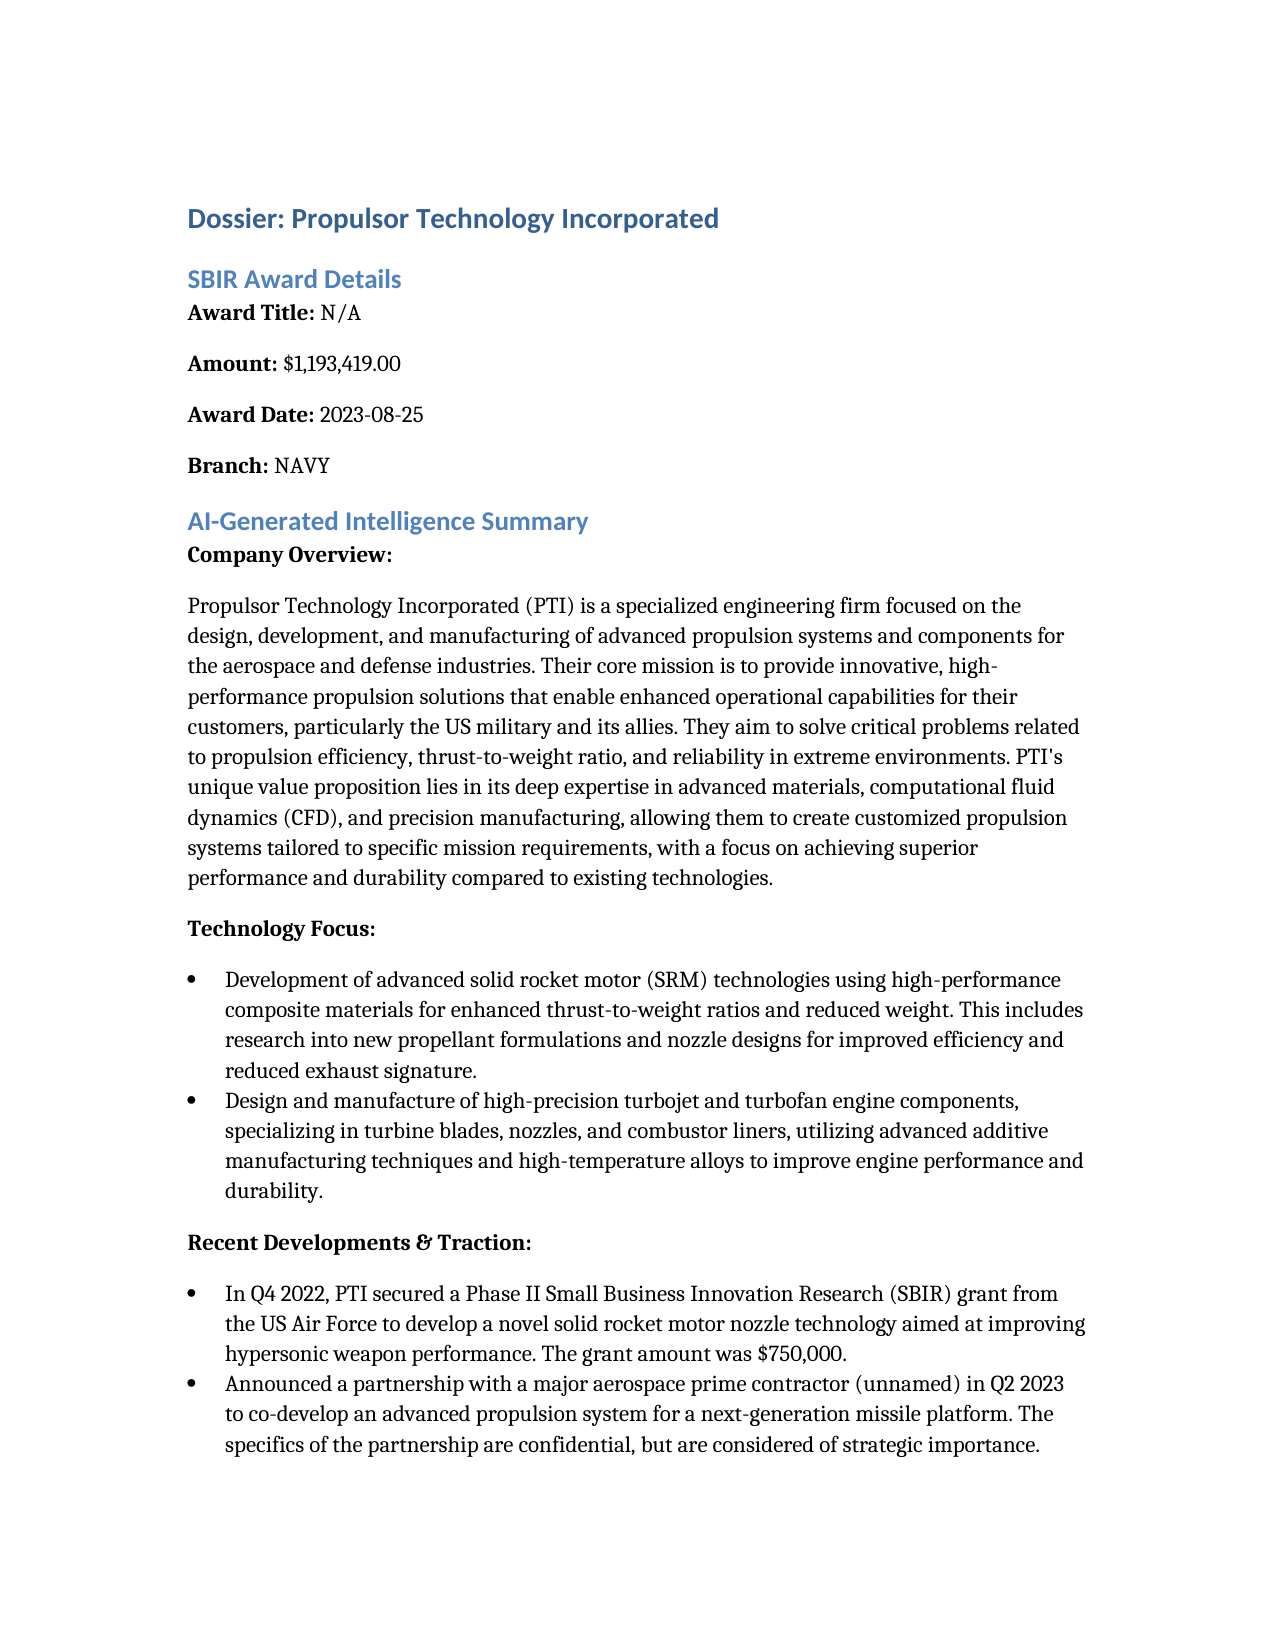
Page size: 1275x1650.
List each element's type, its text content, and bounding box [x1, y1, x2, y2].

text Propulsor Technology Incorporated (PTI) is a specialized engineering firm focused on the design, development, and manufacturing of advanced propulsion systems and components for the aerospace and defense industries. Their core mission is to provide innovative, high-performance propulsion solutions that enable enhanced operational capabilities for their customers, particularly the US military and its allies. They aim to solve critical problems related to propulsion efficiency, thrust-to-weight ratio, and reliability in extreme environments. PTI's unique value proposition lies in its deep expertise in advanced materials, computational fluid dynamics (CFD), and precision manufacturing, allowing them to create customized propulsion systems tailored to specific mission requirements, with a focus on achieving superior performance and durability compared to existing technologies. [187, 593, 1087, 891]
text Company Overview: [187, 542, 1087, 568]
text Branch: NAVY [187, 453, 1087, 479]
text Technology Focus: [187, 916, 1087, 942]
subtitle Dossier: Propulsor Technology Incorporated [187, 200, 1087, 236]
subtitle SBIR Award Details [187, 262, 1087, 295]
list Announced a partnership with a major aerospace prime contractor (unnamed) in Q2 2023 to co-develop an advanced propulsion system for a next-generation missile platform. The specifics of the partnership are confidential, but are considered of strategic importance. [187, 1371, 1087, 1458]
list Development of advanced solid rocket motor (SRM) technologies using high-performance composite materials for enhanced thrust-to-weight ratios and reduced weight. This includes research into new propellant formulations and nozzle designs for improved efficiency and reduced exhaust signature. [187, 967, 1087, 1084]
subtitle AI-Generated Intelligence Summary [187, 504, 1087, 537]
list In Q4 2022, PTI secured a Phase II Small Business Innovation Research (SBIR) grant from the US Air Force to develop a novel solid rocket motor nozzle technology aimed at improving hypersonic weapon performance. The grant amount was $750,000. [187, 1280, 1087, 1367]
text Award Date: 2023-08-25 [187, 402, 1087, 428]
text Recent Developments & Traction: [187, 1229, 1087, 1256]
list Design and manufacture of high-precision turbojet and turbofan engine components, specializing in turbine blades, nozzles, and combustor liners, utilizing advanced additive manufacturing techniques and high-temperature alloys to improve engine performance and durability. [187, 1088, 1087, 1204]
text Amount: $1,193,419.00 [187, 351, 1087, 377]
text Award Title: N/A [187, 300, 1087, 326]
